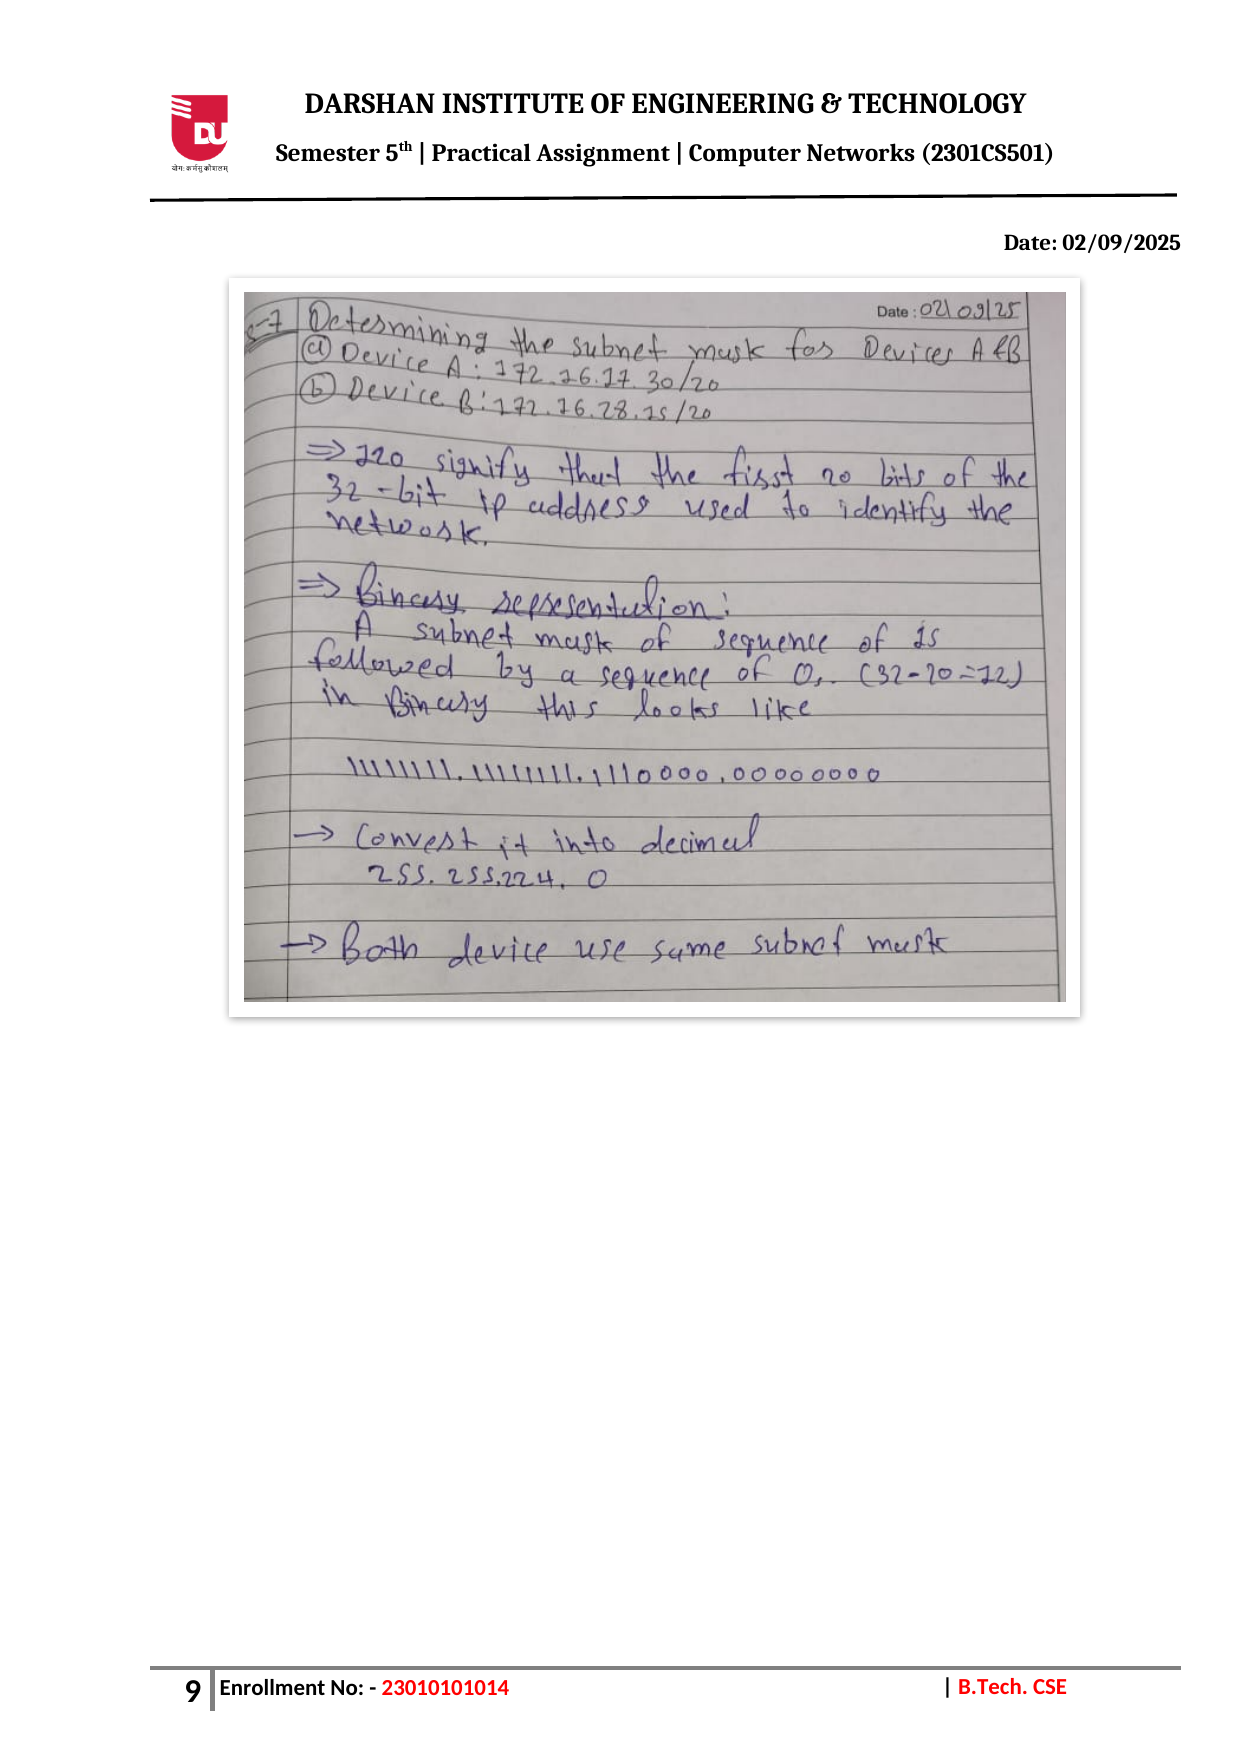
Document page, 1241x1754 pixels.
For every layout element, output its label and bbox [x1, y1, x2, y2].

picture [150, 70, 242, 197]
picture [244, 292, 1066, 1002]
